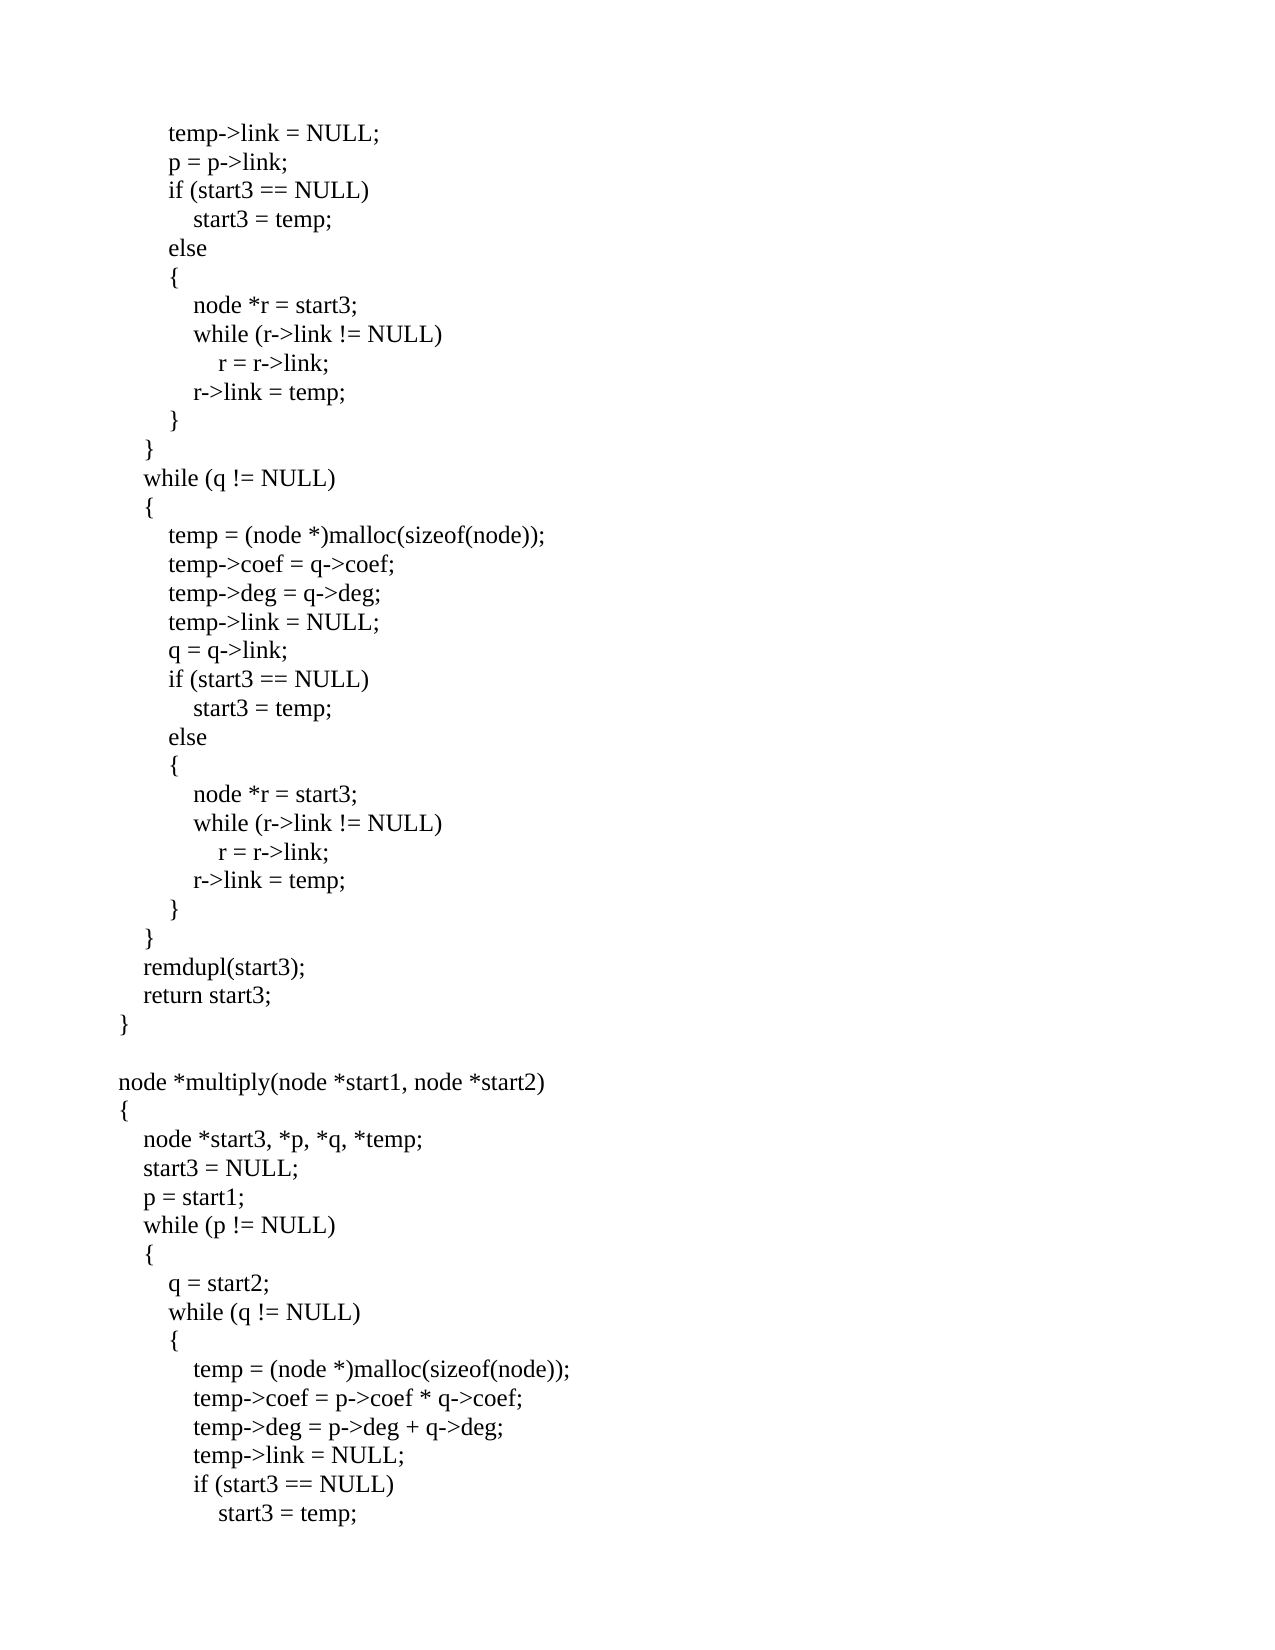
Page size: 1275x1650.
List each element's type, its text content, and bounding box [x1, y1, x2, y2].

text temp = (node *)malloc(sizeof(node)); [118, 1354, 1157, 1383]
text temp->coef = q->coef; [118, 549, 1157, 578]
text q = start2; [118, 1268, 1157, 1297]
text } [118, 894, 1157, 923]
text temp->link = NULL; [118, 118, 1157, 147]
text } [118, 434, 1157, 463]
text remdupl(start3); [118, 952, 1157, 981]
text start3 = temp; [118, 693, 1157, 722]
text r = r->link; [118, 348, 1157, 377]
text temp->link = NULL; [118, 607, 1157, 636]
text { [118, 751, 1157, 779]
text } [118, 1009, 1157, 1038]
text { [118, 1239, 1157, 1268]
text temp->deg = p->deg + q->deg; [118, 1412, 1157, 1441]
text else [118, 233, 1157, 262]
text r = r->link; [118, 837, 1157, 866]
text while (q != NULL) [118, 1297, 1157, 1326]
text else [118, 722, 1157, 751]
text node *r = start3; [118, 779, 1157, 808]
text temp->link = NULL; [118, 1441, 1157, 1469]
text { [118, 492, 1157, 521]
text if (start3 == NULL) [118, 664, 1157, 693]
text temp = (node *)malloc(sizeof(node)); [118, 521, 1157, 549]
text { [118, 1326, 1157, 1354]
text temp->deg = q->deg; [118, 578, 1157, 607]
text if (start3 == NULL) [118, 1469, 1157, 1498]
text } [118, 406, 1157, 434]
text start3 = temp; [118, 1498, 1157, 1527]
text q = q->link; [118, 636, 1157, 664]
text { [118, 1096, 1157, 1124]
text start3 = NULL; [118, 1153, 1157, 1182]
text p = start1; [118, 1182, 1157, 1211]
text return start3; [118, 981, 1157, 1009]
text while (r->link != NULL) [118, 808, 1157, 837]
text while (r->link != NULL) [118, 319, 1157, 348]
text while (q != NULL) [118, 463, 1157, 492]
text node *start3, *p, *q, *temp; [118, 1124, 1157, 1153]
text node *r = start3; [118, 291, 1157, 319]
text while (p != NULL) [118, 1211, 1157, 1239]
text r->link = temp; [118, 866, 1157, 894]
text start3 = temp; [118, 204, 1157, 233]
text { [118, 262, 1157, 291]
text node *multiply(node *start1, node *start2) [118, 1067, 1157, 1096]
text if (start3 == NULL) [118, 176, 1157, 204]
text p = p->link; [118, 147, 1157, 176]
text temp->coef = p->coef * q->coef; [118, 1383, 1157, 1412]
text } [118, 923, 1157, 952]
text r->link = temp; [118, 377, 1157, 406]
